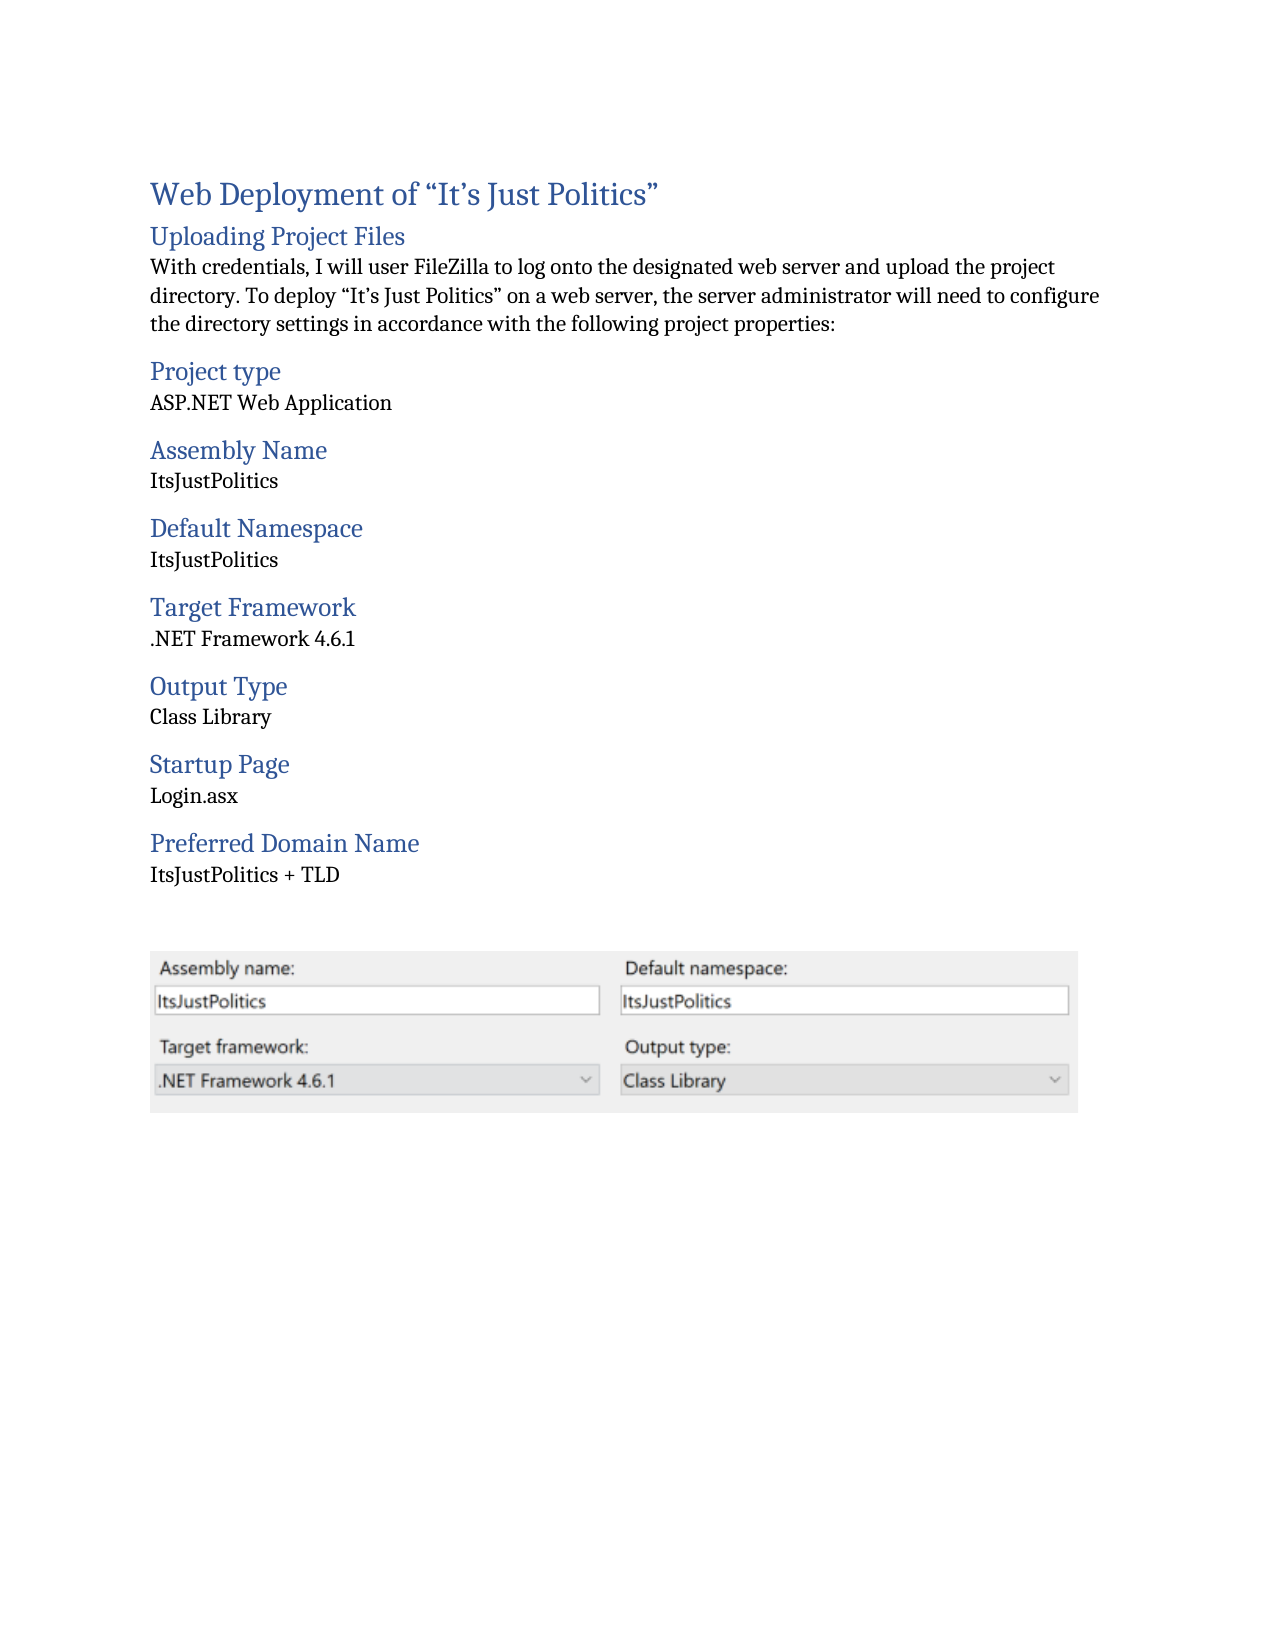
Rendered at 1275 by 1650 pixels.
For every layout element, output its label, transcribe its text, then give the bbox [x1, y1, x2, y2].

text ItsJustPolitics [150, 547, 1125, 573]
text ASP.NET Web Application [150, 389, 1125, 416]
subtitle Web Deployment of “It’s Just Politics” [150, 175, 1125, 213]
subtitle Startup Page [150, 749, 1125, 780]
subtitle Project type [150, 356, 1125, 387]
subtitle Assembly Name [150, 435, 1125, 466]
subtitle Preferred Domain Name [150, 828, 1125, 859]
subtitle Output Type [150, 671, 1125, 702]
picture [150, 951, 1079, 1113]
subtitle Uploading Project Files [150, 221, 1125, 252]
subtitle Target Framework [150, 592, 1125, 623]
subtitle Default Namespace [150, 513, 1125, 544]
text With credentials, I will user FileZilla to log onto the designated web server and upload the project directory. To deploy “It’s Just Politics” on a web server, the server administrator will need to configure the directory settings in accordance with the following project properties: [150, 254, 1125, 337]
text ItsJustPolitics + TLD [150, 861, 1125, 888]
text ItsJustPolitics [150, 468, 1125, 494]
text Login.asx [150, 783, 1125, 809]
text .NET Framework 4.6.1 [150, 626, 1125, 652]
text Class Library [150, 704, 1125, 731]
